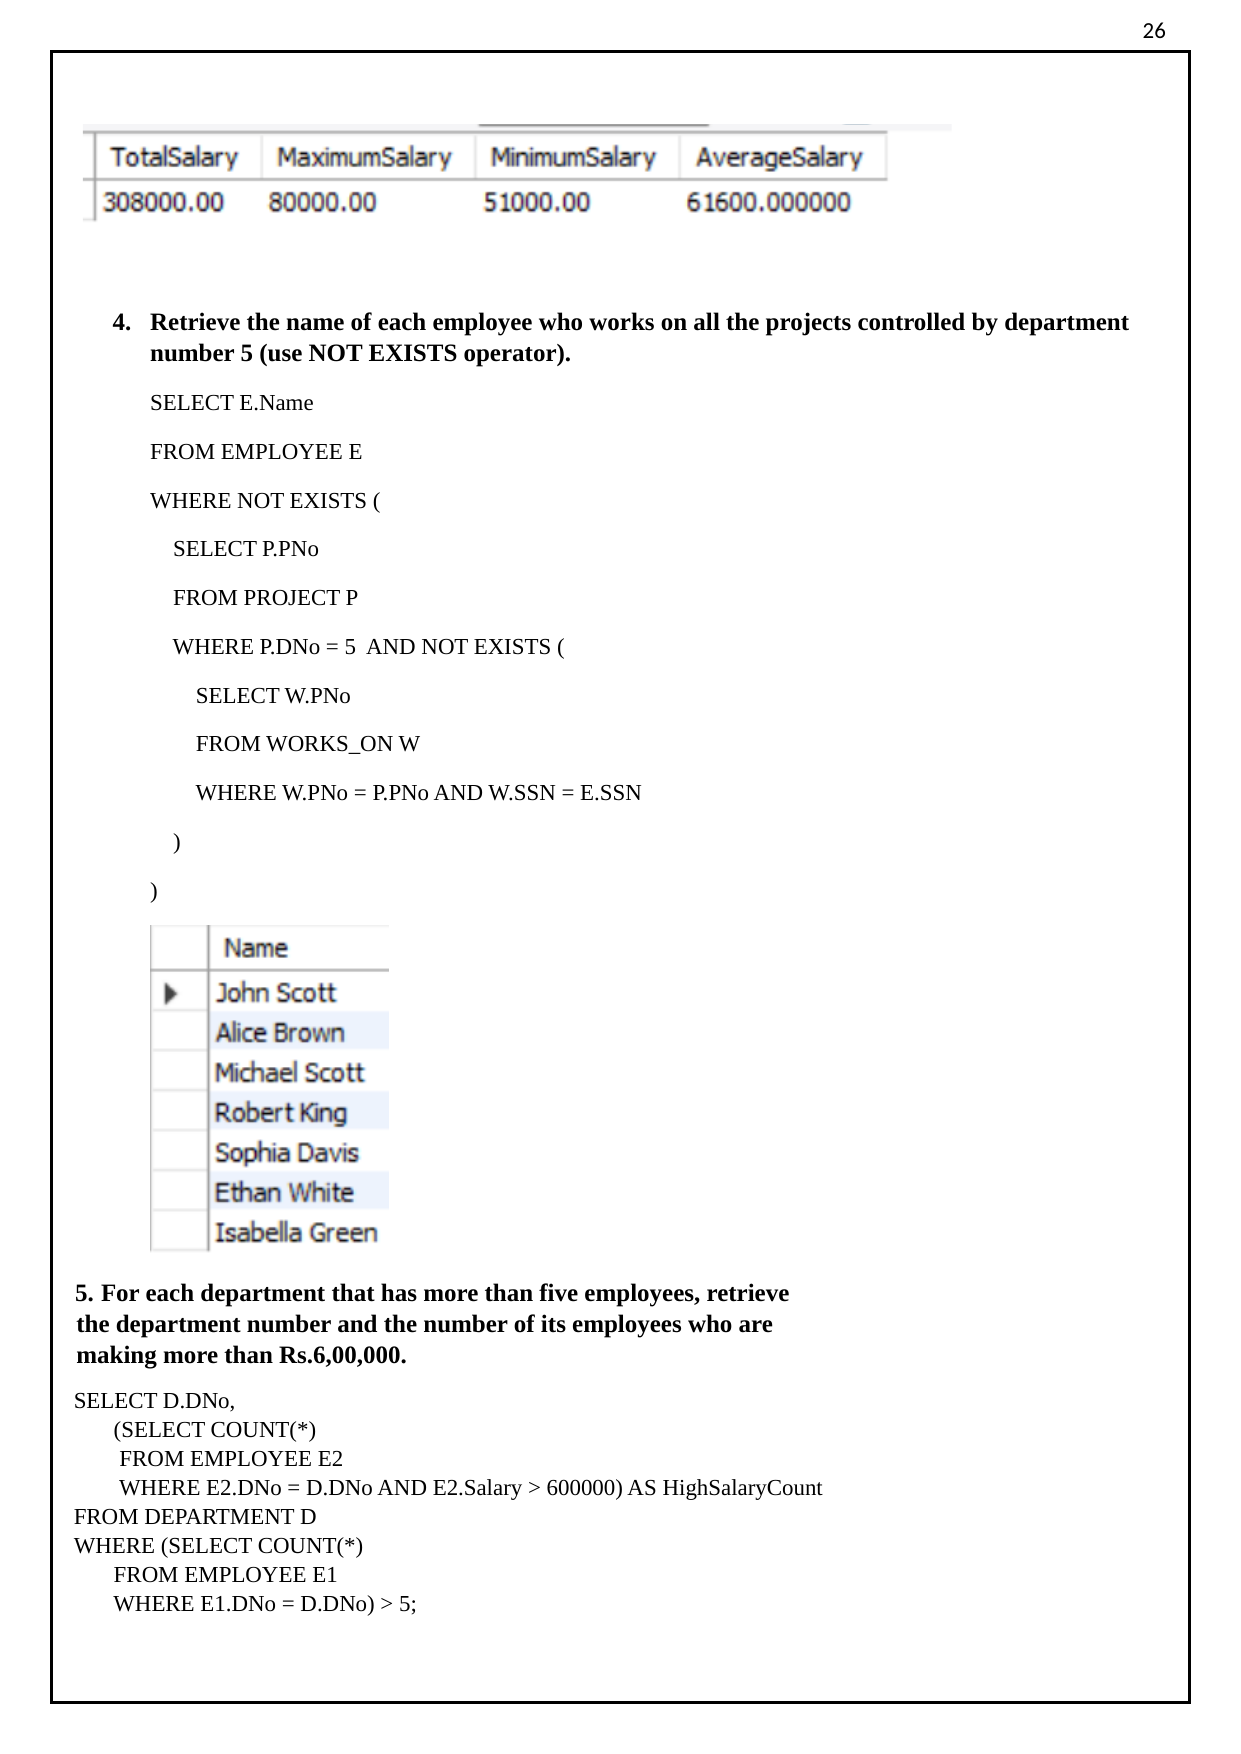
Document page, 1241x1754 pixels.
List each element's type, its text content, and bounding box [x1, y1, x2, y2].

text WHERE NOT EXISTS ( [150, 487, 1164, 513]
text SELECT P.PNo [150, 536, 1164, 562]
text WHERE P.DNo = 5 AND NOT EXISTS ( [150, 633, 1164, 659]
text SELECT D.DNo, [73, 1387, 1164, 1414]
text FROM PROJECT P [150, 584, 1164, 611]
text WHERE (SELECT COUNT(*) [73, 1532, 1164, 1558]
text FROM EMPLOYEE E2 [73, 1445, 1164, 1472]
text ) [150, 877, 1164, 903]
picture [82, 124, 952, 271]
picture [150, 925, 389, 1276]
list Retrieve the name of each employee who works on all the projects controlled by department number 5 (use NOT EXISTS operator). [112, 307, 1164, 367]
text WHERE E1.DNo = D.DNo) > 5; [73, 1590, 1164, 1616]
text (SELECT COUNT(*) [73, 1416, 1164, 1443]
text FROM DEPARTMENT D [73, 1503, 1164, 1529]
text FROM EMPLOYEE E1 [73, 1561, 1164, 1587]
text SELECT E.Name [150, 389, 1164, 416]
text WHERE W.PNo = P.PNo AND W.SSN = E.SSN [150, 779, 1164, 806]
text ) [150, 828, 1164, 854]
text WHERE E2.DNo = D.DNo AND E2.Salary > 600000) AS HighSalaryCount [73, 1474, 1164, 1501]
text 5. For each department that has more than five employees, retrieve the department number and the number of its employees who are making more than Rs.6,00,000. [75, 1278, 827, 1369]
text FROM WORKS_ON W [150, 731, 1164, 757]
text FROM EMPLOYEE E [150, 438, 1164, 464]
text SELECT W.PNo [150, 682, 1164, 708]
